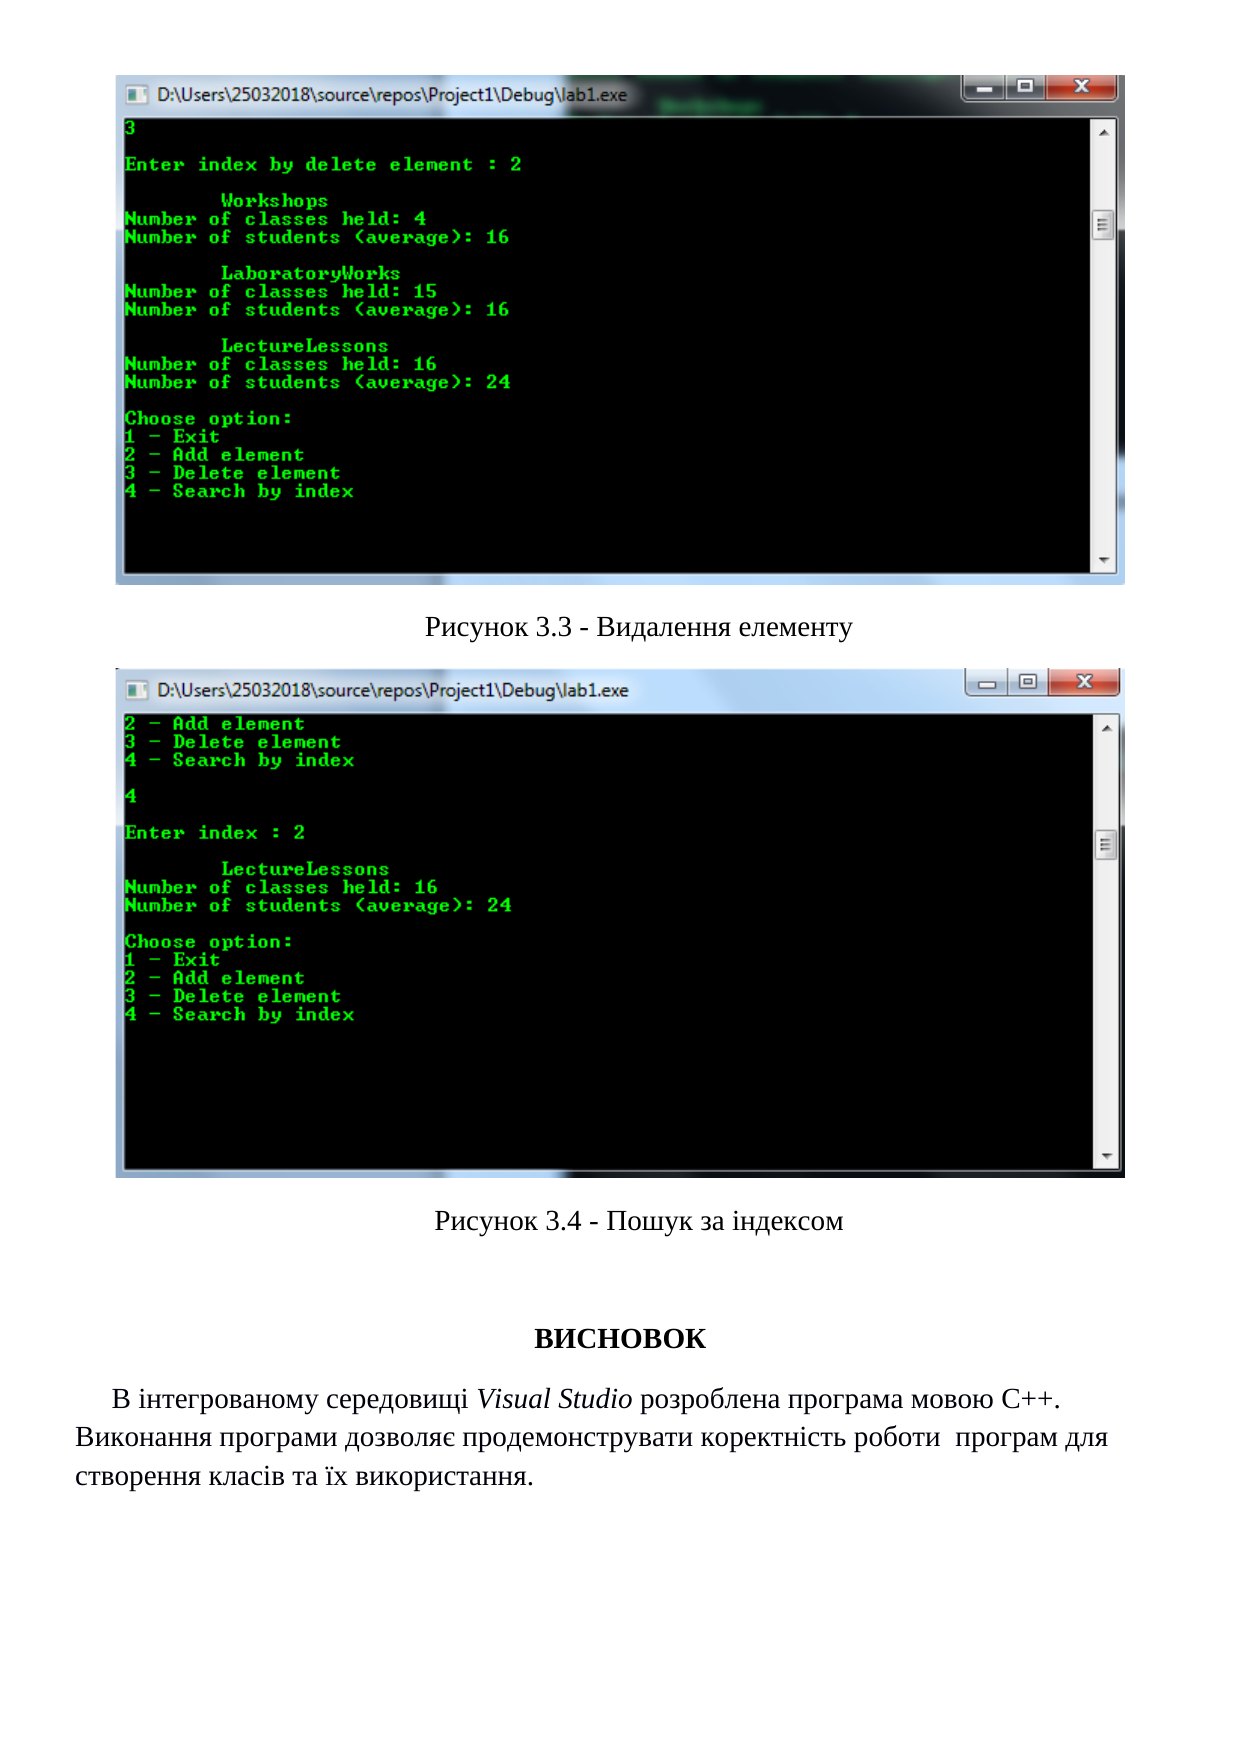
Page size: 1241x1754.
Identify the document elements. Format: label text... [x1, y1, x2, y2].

picture [115, 668, 1125, 1178]
text ВИСНОВОК [75, 1321, 1165, 1355]
picture [115, 75, 1125, 585]
text Рисунок 3.4 - Пошук за індексом [112, 1203, 1165, 1236]
text В інтегрованому середовищі Visual Studio розроблена програма мовою С++. Виконання програми дозволяє продемонструвати коректність роботи програм для створення класів та їх використання. [75, 1381, 1165, 1491]
text Рисунок 3.3 - Видалення елементу [112, 609, 1165, 643]
